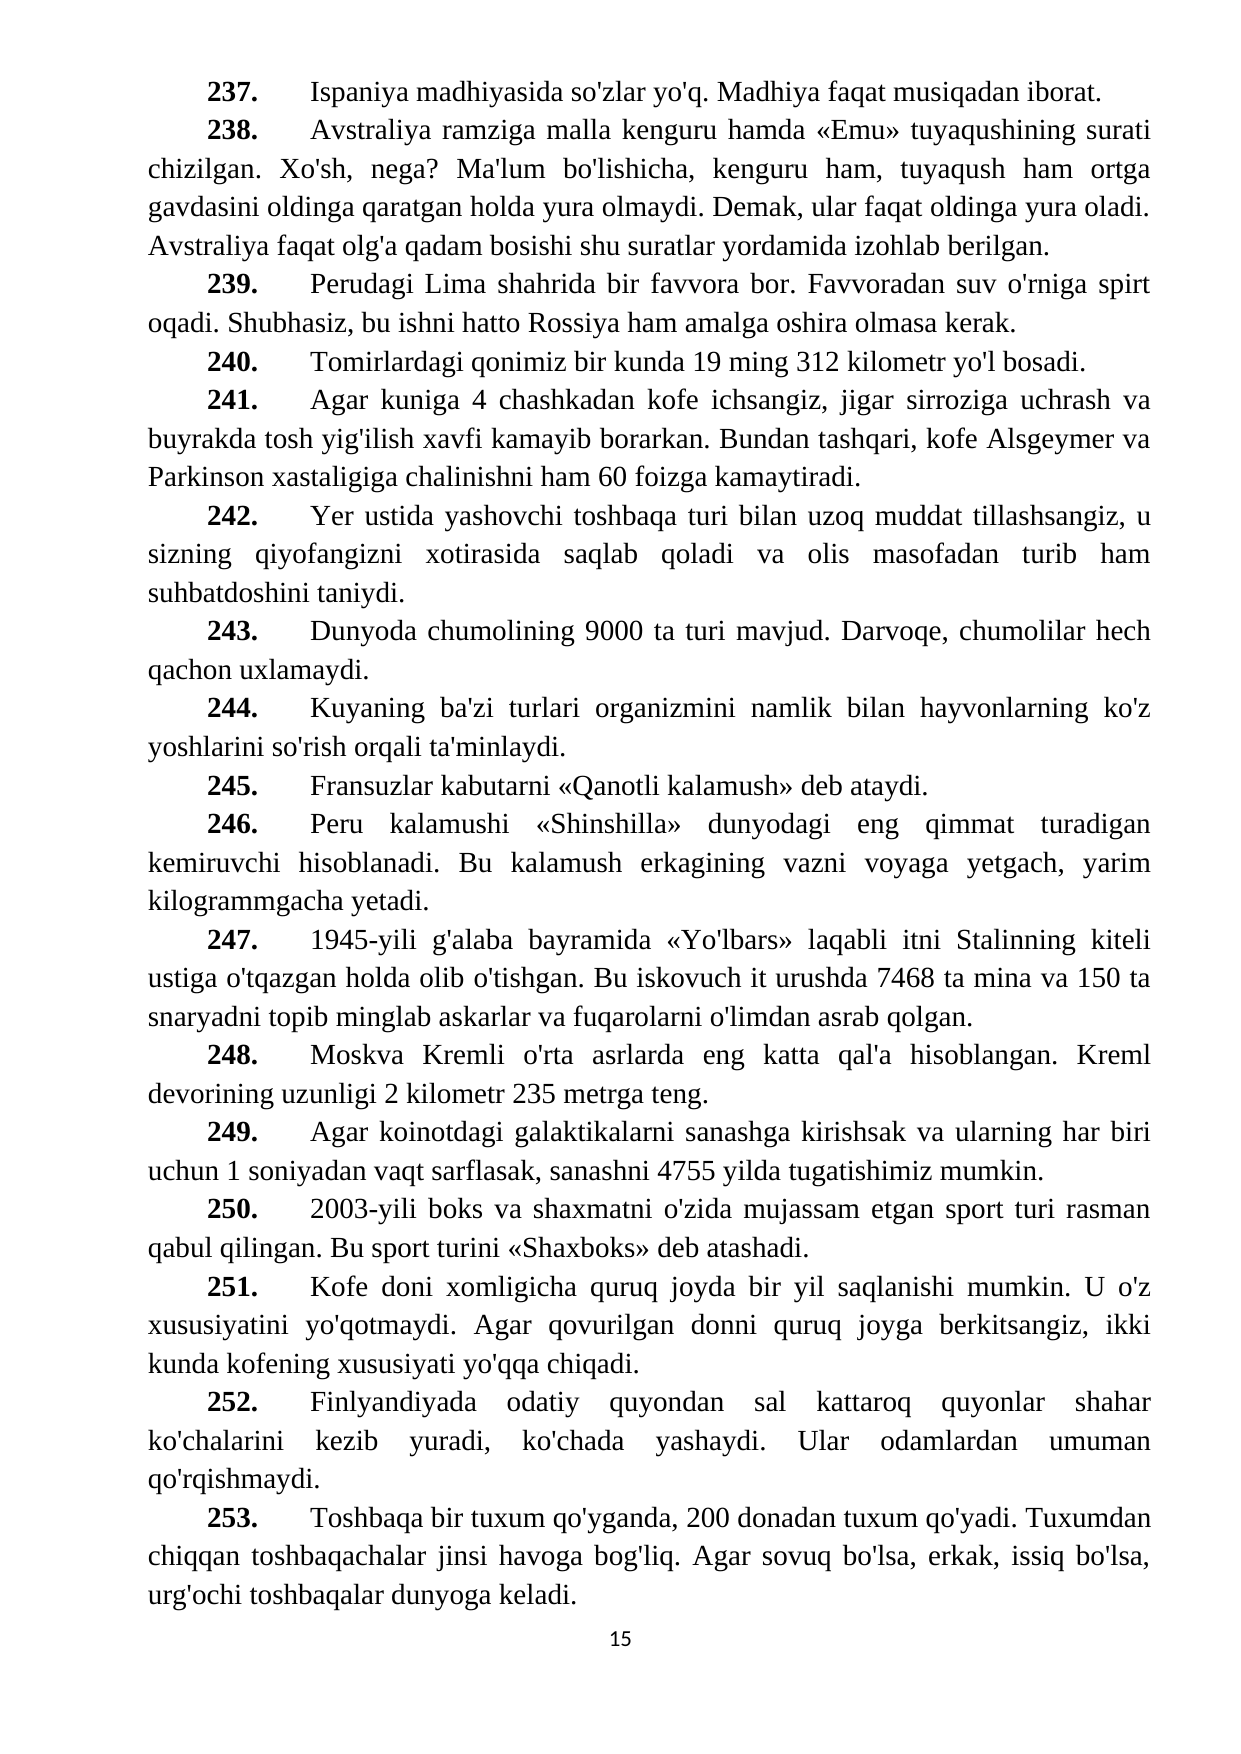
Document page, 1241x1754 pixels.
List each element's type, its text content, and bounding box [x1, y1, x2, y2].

list Fransuzlar kabutarni «Qanotli kalamush» deb ataydi. [148, 768, 1152, 801]
list 1945-yili g'alaba bayramida «Yo'lbars» laqabli itni Stalinning kiteli ustiga o'tqazgan holda olib o'tishgan. Bu iskovuch it urushda 7468 ta mina va 150 ta snaryadni topib minglab askarlar va fuqarolarni o'limdan asrab qolgan. [148, 922, 1152, 1032]
list Toshbaqa bir tuxum qo'yganda, 200 donadan tuxum qo'yadi. Tuxumdan chiqqan toshbaqachalar jinsi havoga bog'liq. Agar sovuq bo'lsa, erkak, issiq bo'lsa, urg'ochi toshbaqalar dunyoga keladi. [148, 1500, 1152, 1611]
list Agar koinotdagi galaktikalarni sanashga kirishsak va ularning har biri uchun 1 soniyadan vaqt sarflasak, sanashni 4755 yilda tugatishimiz mumkin. [148, 1114, 1152, 1187]
list Avstraliya ramziga malla kenguru hamda «Emu» tuyaqushining surati chizilgan. Xo'sh, nega? Ma'lum bo'lishicha, kenguru ham, tuyaqush ham ortga gavdasini oldinga qaratgan holda yura olmaydi. Demak, ular faqat oldinga yura oladi. Avstraliya faqat olg'a qadam bosishi shu suratlar yordamida izohlab berilgan. [148, 112, 1152, 262]
list Finlyandiyada odatiy quyondan sal kattaroq quyonlar shahar ko'chalarini kezib yuradi, ko'chada yashaydi. Ular odamlardan umuman qo'rqishmaydi. [148, 1384, 1152, 1495]
list Perudagi Lima shahrida bir favvora bor. Favvoradan suv o'rniga spirt oqadi. Shubhasiz, bu ishni hatto Rossiya ham amalga oshira olmasa kerak. [148, 267, 1152, 339]
list 2003-yili boks va shaxmatni o'zida mujassam etgan sport turi rasman qabul qilingan. Bu sport turini «Shaxboks» deb atashadi. [148, 1192, 1152, 1264]
list Ispaniya madhiyasida so'zlar yo'q. Madhiya faqat musiqadan iborat. [148, 74, 1152, 107]
list Dunyoda chumolining 9000 ta turi mavjud. Darvoqe, chumolilar hech qachon uxlamaydi. [148, 613, 1152, 686]
list Peru kalamushi «Shinshilla» dunyodagi eng qimmat turadigan kemiruvchi hisoblanadi. Bu kalamush erkagining vazni voyaga yetgach, yarim kilogrammgacha yetadi. [148, 806, 1152, 917]
list Yer ustida yashovchi toshbaqa turi bilan uzoq muddat tillashsangiz, u sizning qiyofangizni xotirasida saqlab qoladi va olis masofadan turib ham suhbatdoshini taniydi. [148, 498, 1152, 608]
list Agar kuniga 4 chashkadan kofe ichsangiz, jigar sirroziga uchrash va buyrakda tosh yig'ilish xavfi kamayib borarkan. Bundan tashqari, kofe Alsgeymer va Parkinson xastaligiga chalinishni ham 60 foizga kamaytiradi. [148, 382, 1152, 493]
list Kuyaning ba'zi turlari organizmini namlik bilan hayvonlarning ko'z yoshlarini so'rish orqali ta'minlaydi. [148, 691, 1152, 763]
list Kofe doni xomligicha quruq joyda bir yil saqlanishi mumkin. U o'z xususiyatini yo'qotmaydi. Agar qovurilgan donni quruq joyga berkitsangiz, ikki kunda kofening xususiyati yo'qqa chiqadi. [148, 1269, 1152, 1379]
list Moskva Kremli o'rta asrlarda eng katta qal'a hisoblangan. Kreml devorining uzunligi 2 kilometr 235 metrga teng. [148, 1037, 1152, 1109]
list Tomirlardagi qonimiz bir kunda 19 ming 312 kilometr yo'l bosadi. [148, 344, 1152, 377]
